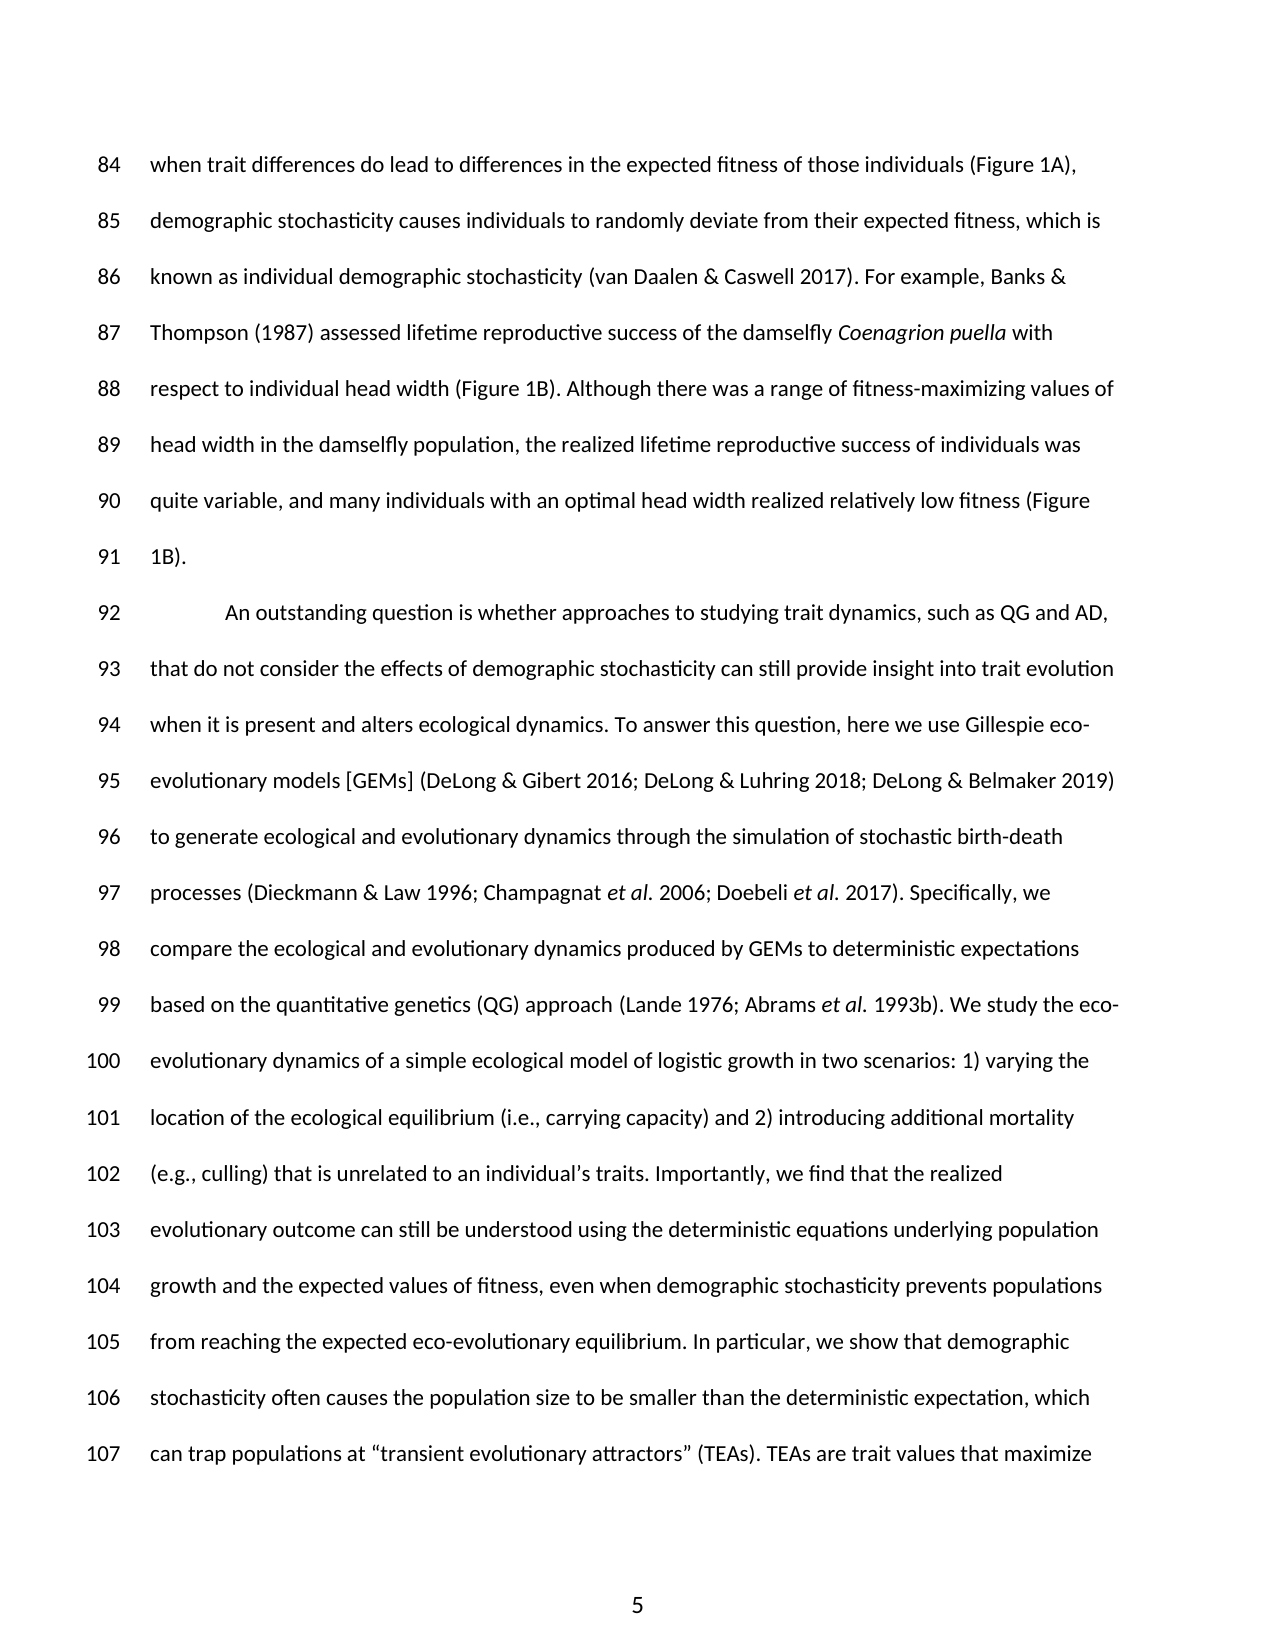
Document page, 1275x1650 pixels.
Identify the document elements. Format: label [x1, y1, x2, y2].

text [150, 150, 1125, 570]
text [150, 598, 1125, 1467]
